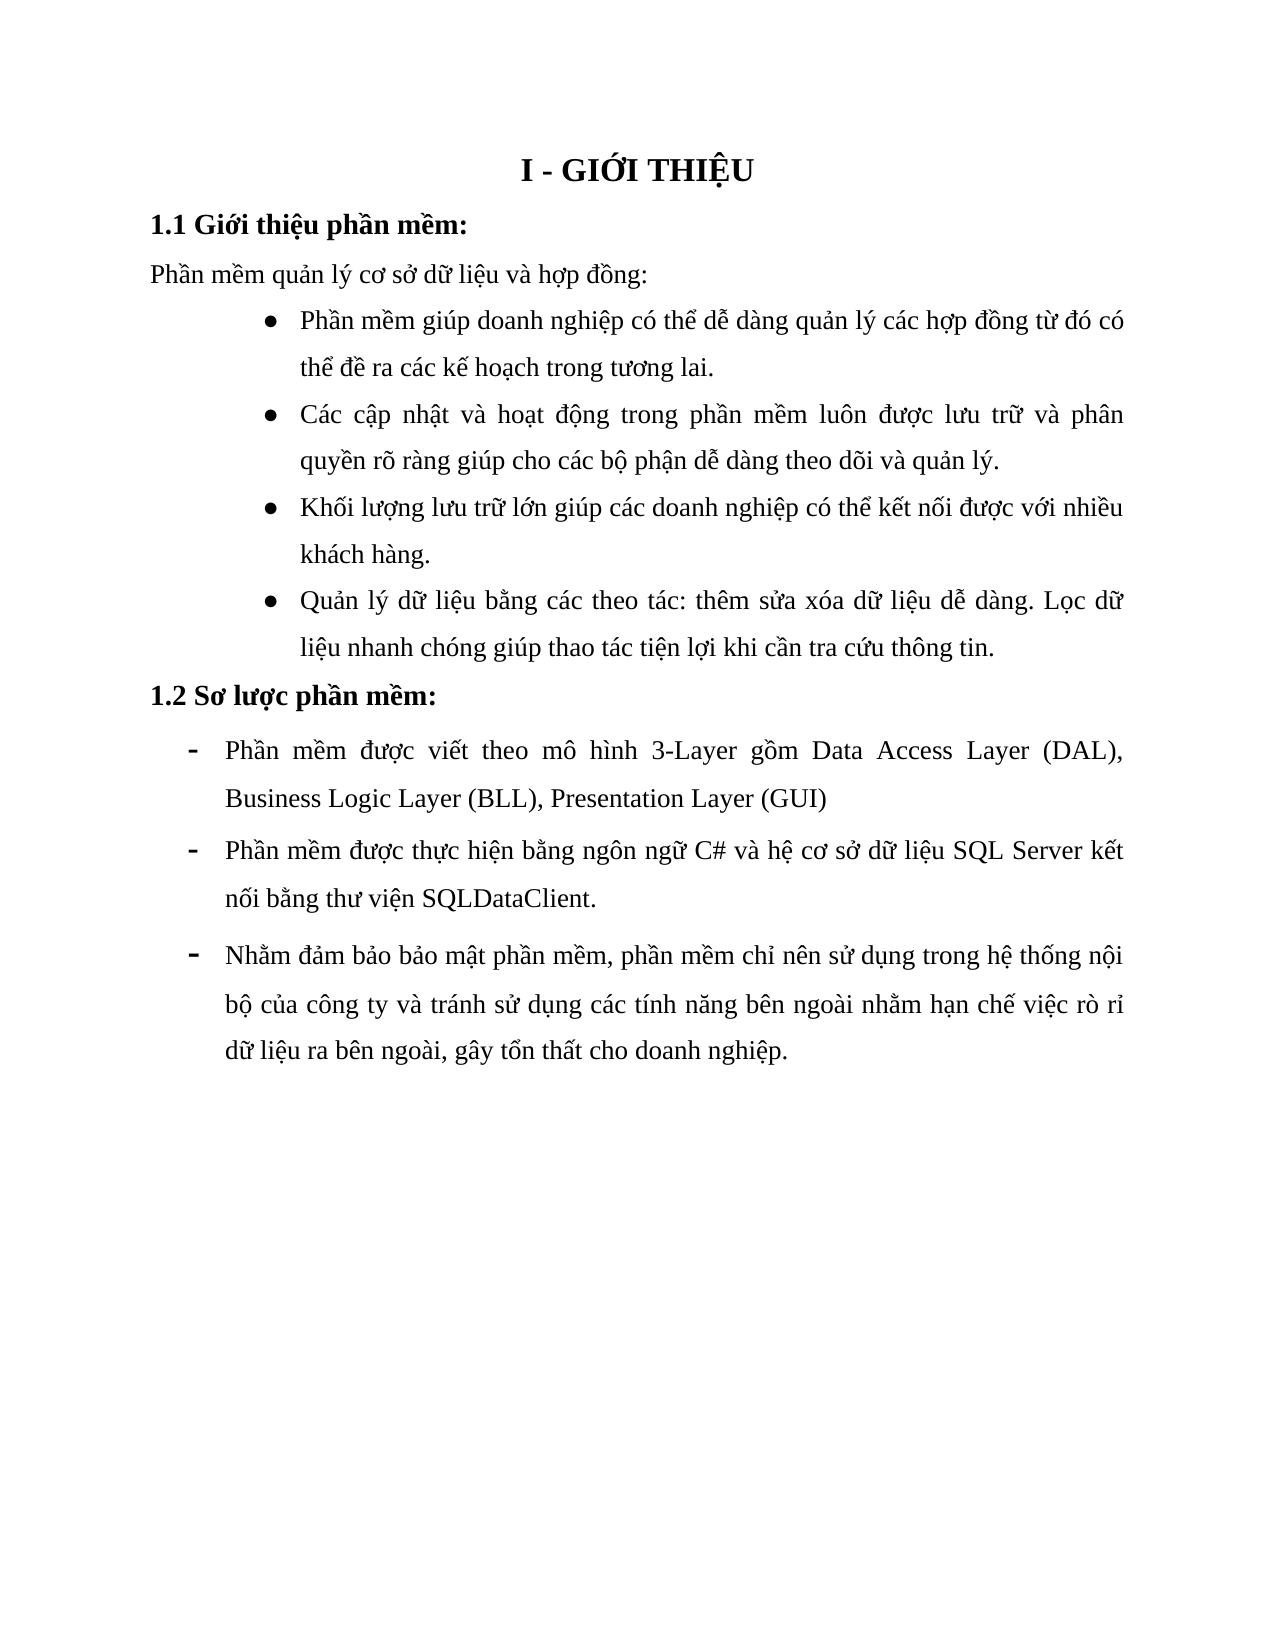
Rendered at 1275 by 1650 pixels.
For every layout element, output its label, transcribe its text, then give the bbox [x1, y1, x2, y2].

list Phần mềm giúp doanh nghiệp có thể dễ dàng quản lý các hợp đồng từ đó có thể đề ra các kế hoạch trong tương lai. [262, 304, 1125, 382]
text I - GIỚI THIỆU [150, 150, 1125, 188]
text 1.2 Sơ lược phần mềm: [150, 678, 1125, 711]
list Các cập nhật và hoạt động trong phần mềm luôn được lưu trữ và phân quyền rõ ràng giúp cho các bộ phận dễ dàng theo dõi và quản lý. [262, 398, 1125, 476]
text Phần mềm quản lý cơ sở dữ liệu và hợp đồng: [150, 258, 1125, 289]
list Quản lý dữ liệu bằng các theo tác: thêm sửa xóa dữ liệu dễ dàng. Lọc dữ liệu nhanh chóng giúp thao tác tiện lợi khi cần tra cứu thông tin. [262, 584, 1125, 662]
list Khối lượng lưu trữ lớn giúp các doanh nghiệp có thể kết nối được với nhiều khách hàng. [262, 491, 1125, 569]
list Phần mềm được thực hiện bằng ngôn ngữ C# và hệ cơ sở dữ liệu SQL Server kết nối bằng thư viện SQLDataClient. [187, 829, 1125, 914]
list Phần mềm được viết theo mô hình 3-Layer gồm Data Access Layer (DAL), Business Logic Layer (BLL), Presentation Layer (GUI) [187, 728, 1125, 813]
list Nhằm đảm bảo bảo mật phần mềm, phần mềm chỉ nên sử dụng trong hệ thống nội bộ của công ty và tránh sử dụng các tính năng bên ngoài nhằm hạn chế việc rò rỉ dữ liệu ra bên ngoài, gây tổn thất cho doanh nghiệp. [187, 929, 1125, 1066]
text 1.1 Giới thiệu phần mềm: [150, 207, 1125, 241]
